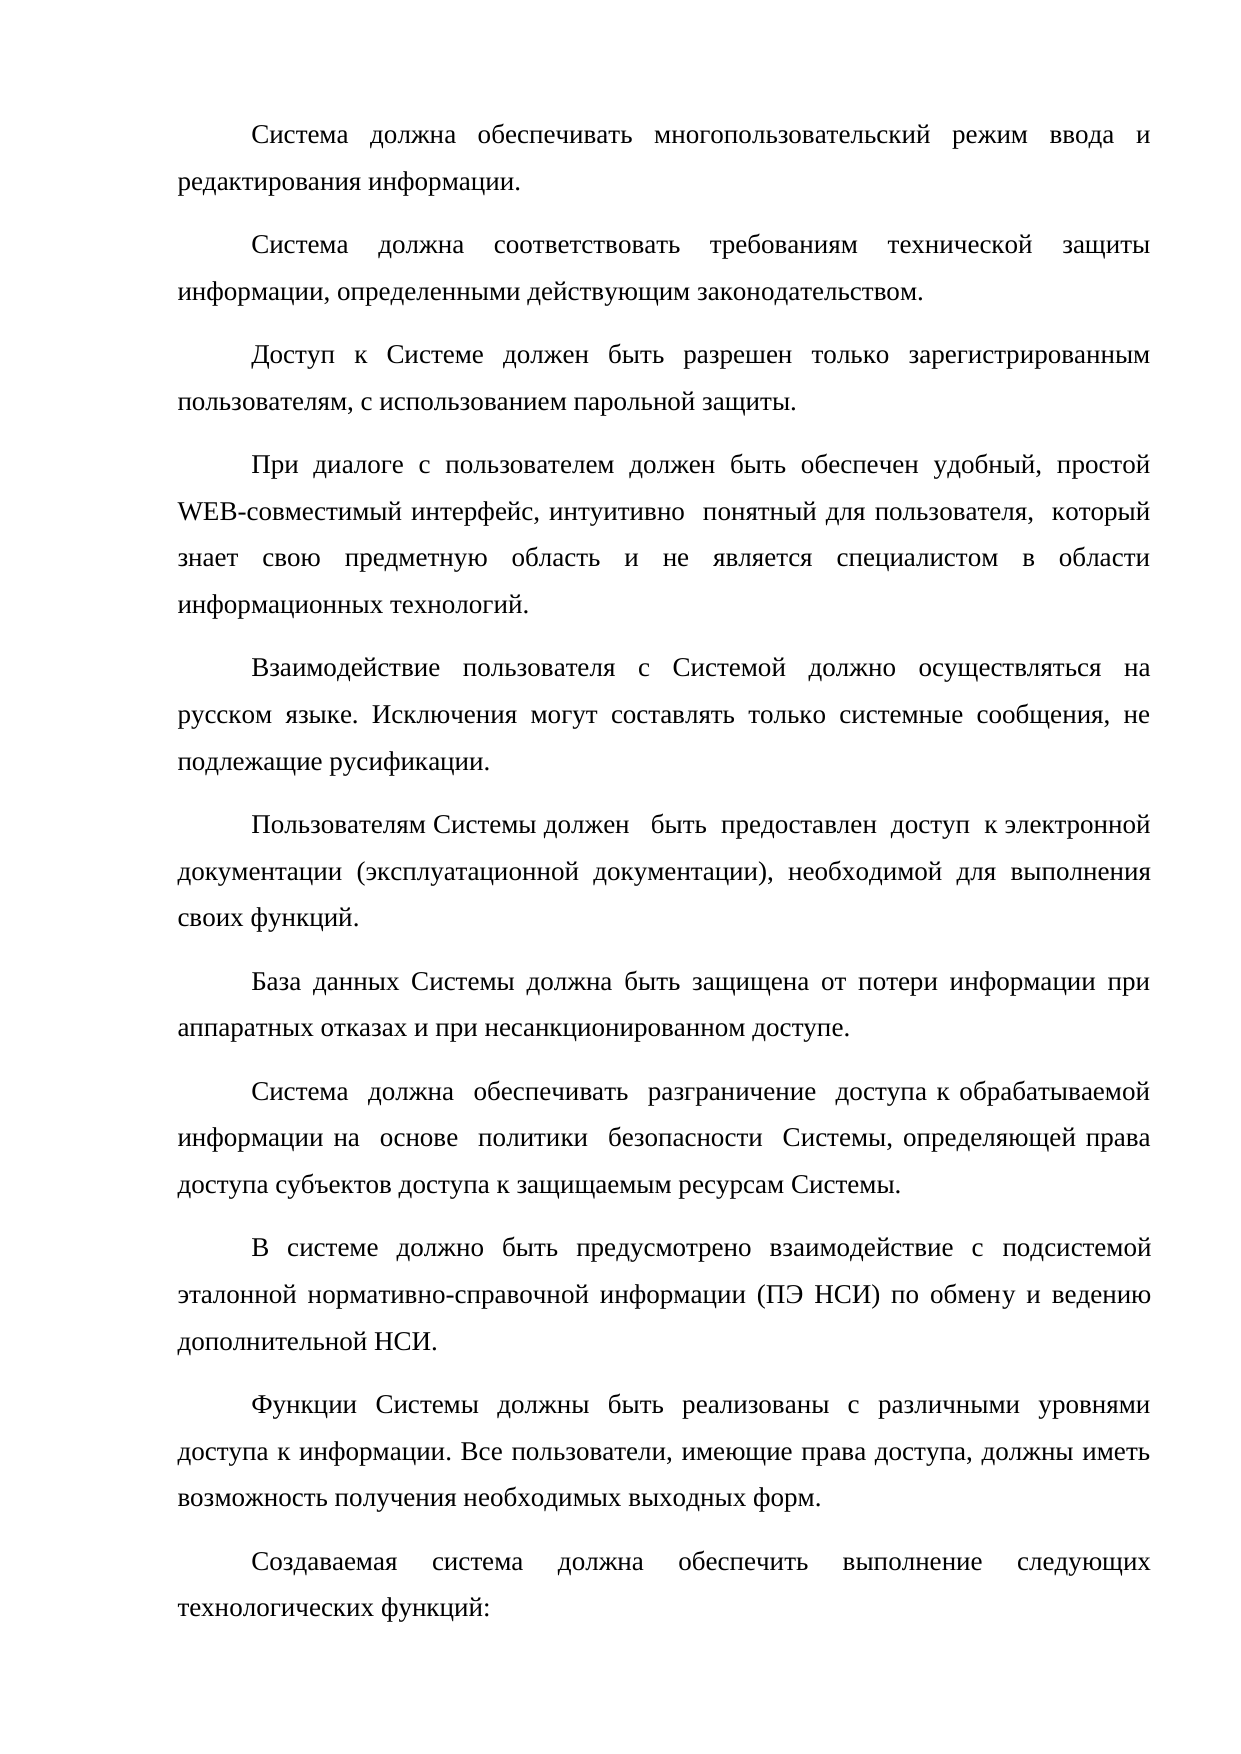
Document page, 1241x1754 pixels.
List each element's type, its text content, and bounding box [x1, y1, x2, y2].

text Пользователям Системы должен быть предоставлен доступ к электронной документации (эксплуатационной документации), необходимой для выполнения своих функций. [177, 808, 1152, 933]
text При диалоге с пользователем должен быть обеспечен удобный, простой WEB-совместимый интерфейс, интуитивно понятный для пользователя, который знает свою предметную область и не является специалистом в области информационных технологий. [177, 448, 1152, 619]
text Взаимодействие пользователя с Системой должно осуществляться на русском языке. Исключения могут составлять только системные сообщения, не подлежащие русификации. [177, 651, 1152, 776]
text Доступ к Системе должен быть разрешен только зарегистрированным пользователям, с использованием парольной защиты. [177, 338, 1152, 416]
text Система должна обеспечивать разграничение доступа к обрабатываемой информации на основе политики безопасности Системы, определяющей права доступа субъектов доступа к защищаемым ресурсам Системы. [177, 1075, 1152, 1199]
text Создаваемая система должна обеспечить выполнение следующих технологических функций: [177, 1545, 1152, 1623]
text Система должна соответствовать требованиям технической защиты информации, определенными действующим законодательством. [177, 228, 1152, 306]
text База данных Системы должна быть защищена от потери информации при аппаратных отказах и при несанкционированном доступе. [177, 965, 1152, 1043]
text В системе должно быть предусмотрено взаимодействие с подсистемой эталонной нормативно-справочной информации (ПЭ НСИ) по обмену и ведению дополнительной НСИ. [177, 1231, 1152, 1356]
text Система должна обеспечивать многопользовательский режим ввода и редактирования информации. [177, 118, 1152, 196]
text Функции Системы должны быть реализованы с различными уровнями доступа к информации. Все пользователи, имеющие права доступа, должны иметь возможность получения необходимых выходных форм. [177, 1388, 1152, 1513]
